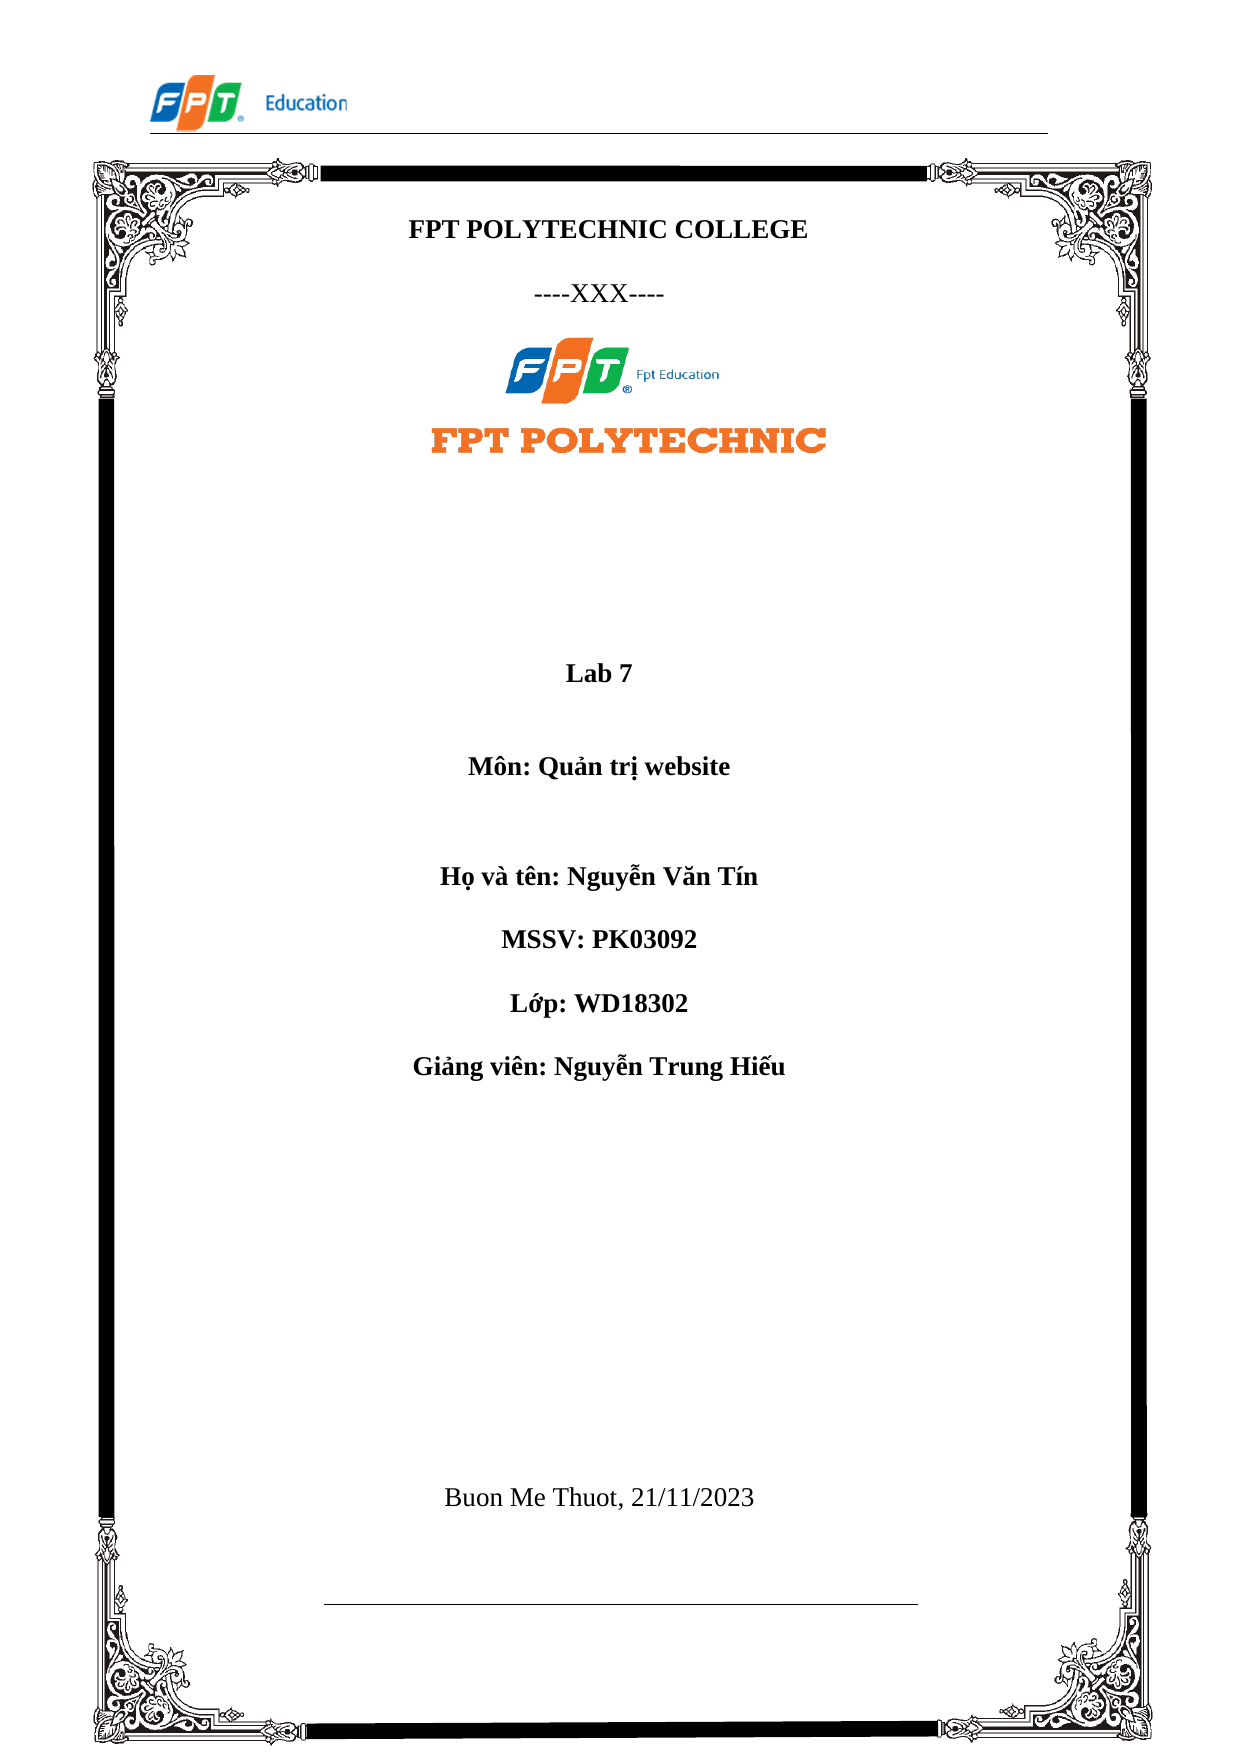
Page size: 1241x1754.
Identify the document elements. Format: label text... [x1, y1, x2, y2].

picture [73, 149, 333, 434]
text Giảng viên: Nguyễn Trung Hiếu [150, 1050, 1048, 1131]
text Lớp: WD18302 [150, 987, 1048, 1018]
picture [75, 1481, 324, 1754]
text FPT POLYTECHNIC COLLEGE [333, 213, 911, 244]
text Lab 7 Môn: Quản trị website [150, 657, 1048, 781]
text Buon Me Thuot, 21/11/2023 [324, 1482, 918, 1513]
text MSSV: PK03092 [150, 923, 1048, 954]
picture [150, 75, 347, 132]
picture [918, 1473, 1171, 1751]
text Họ và tên: Nguyễn Văn Tín [150, 813, 1048, 891]
picture [417, 326, 839, 464]
picture [911, 149, 1171, 434]
text ----XXX---- [333, 277, 911, 308]
